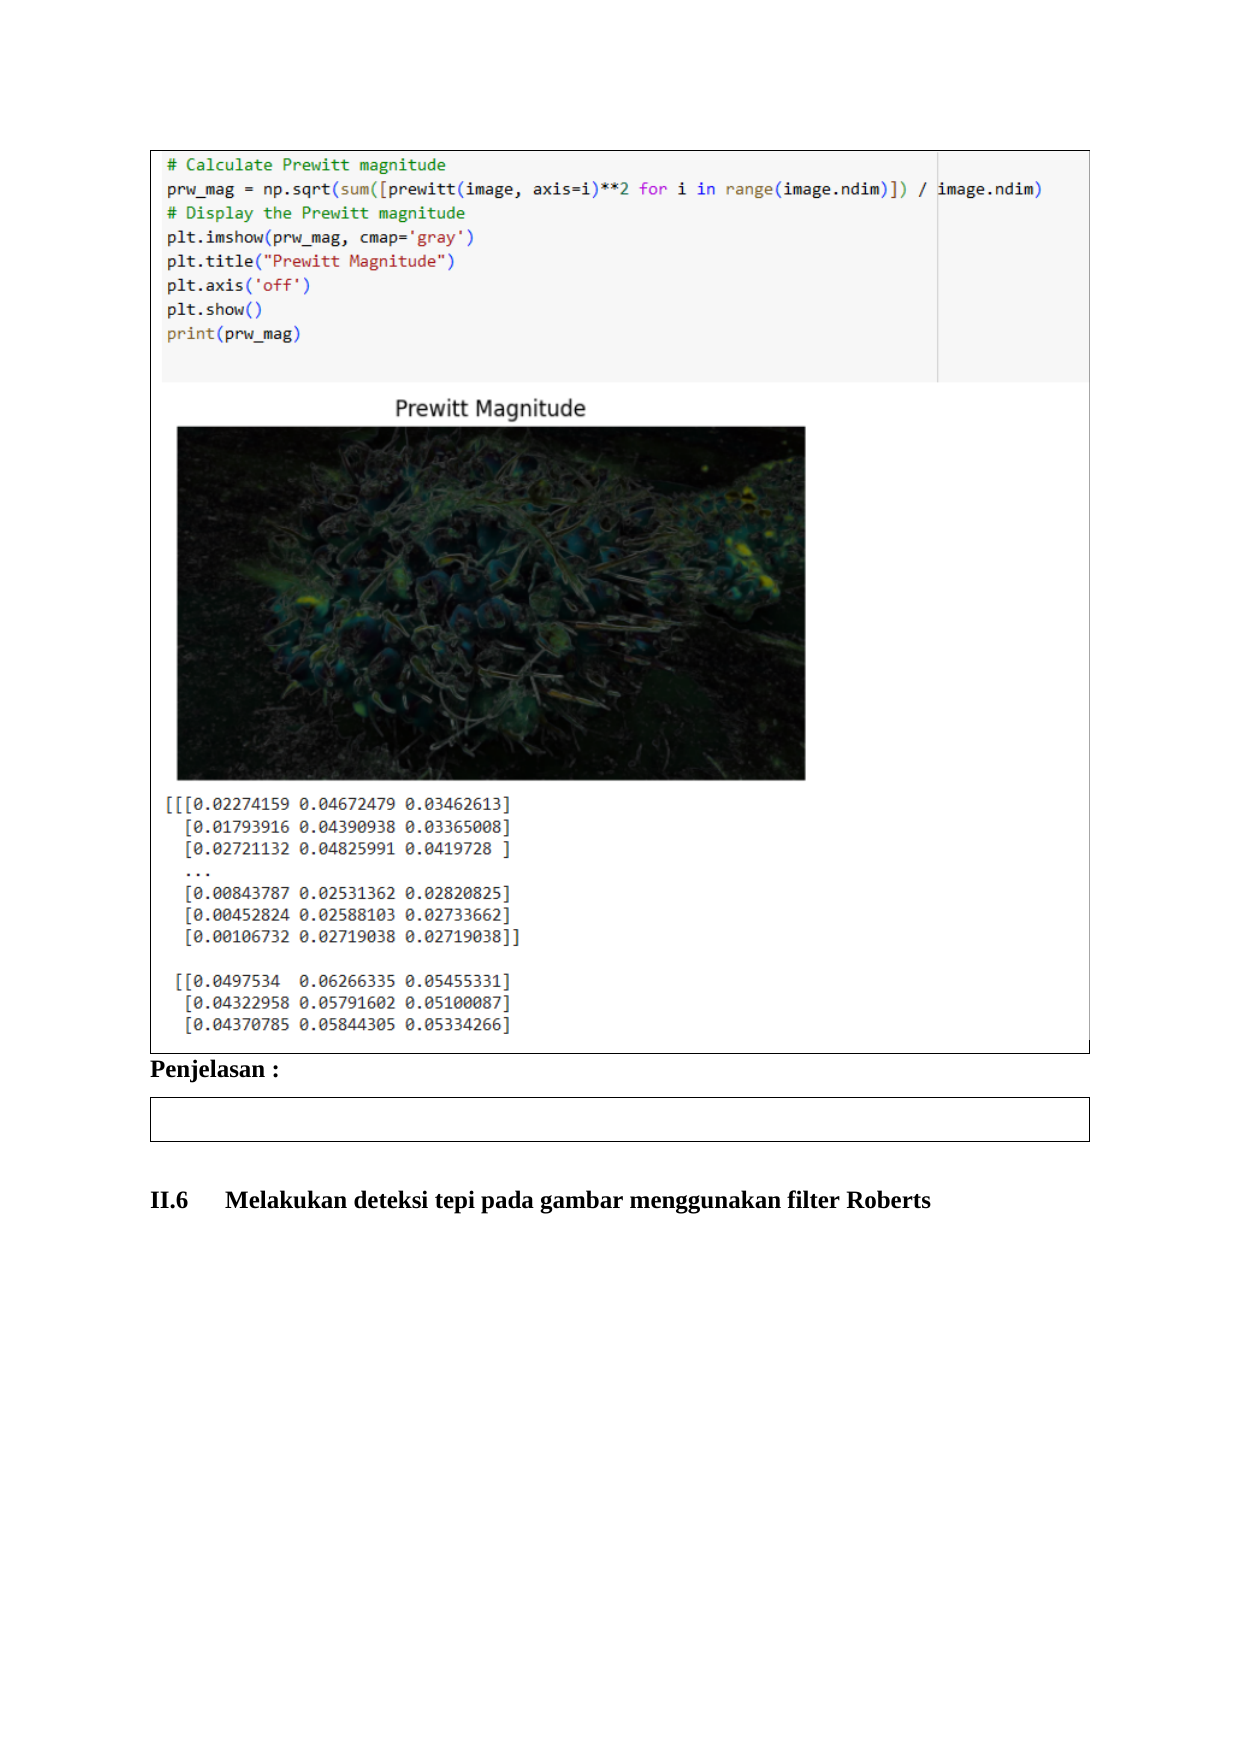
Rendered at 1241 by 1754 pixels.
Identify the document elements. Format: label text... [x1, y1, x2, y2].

text Penjelasan : [150, 1054, 1090, 1082]
table_header [151, 151, 1089, 1053]
picture [161, 151, 1090, 1040]
table_header [151, 1098, 1089, 1141]
text II.6 Melakukan deteksi tepi pada gambar menggunakan filter Roberts [150, 1185, 1090, 1214]
